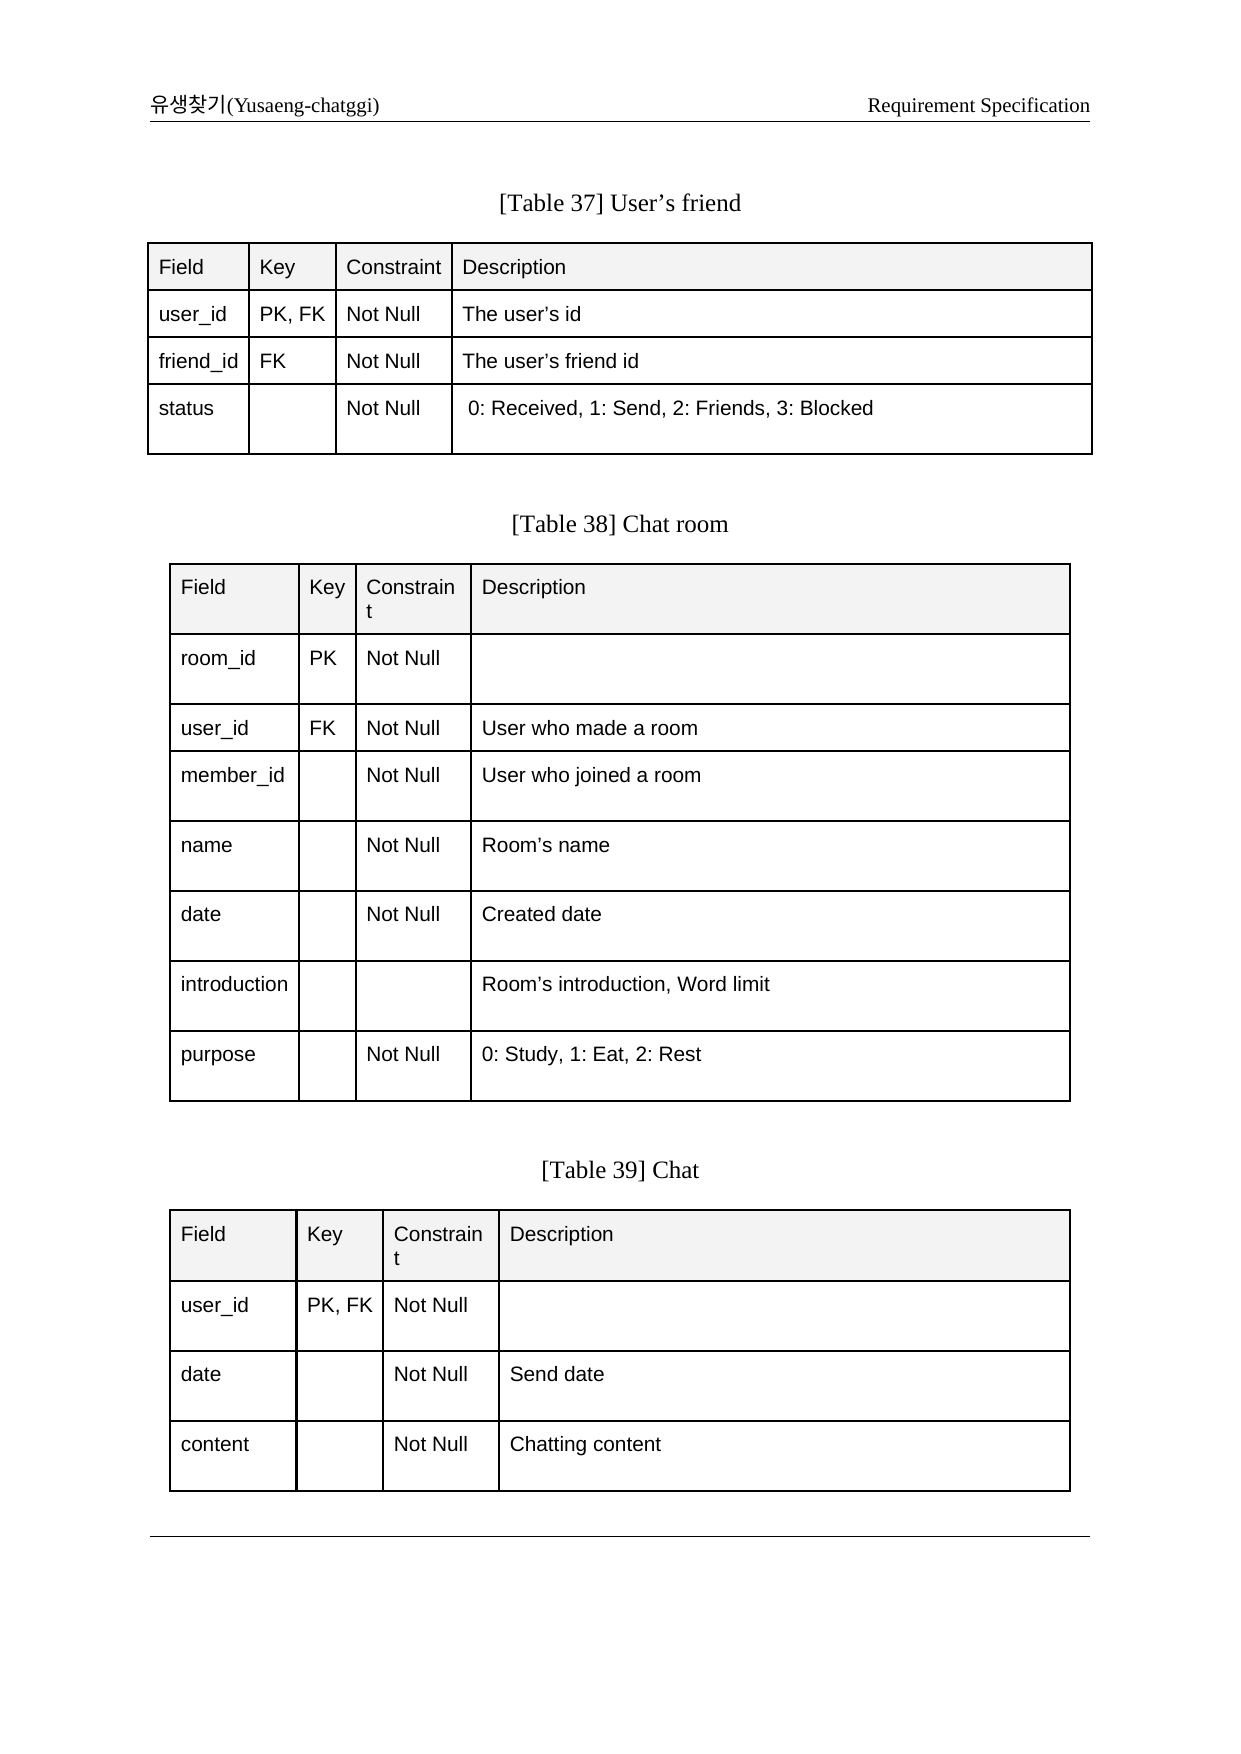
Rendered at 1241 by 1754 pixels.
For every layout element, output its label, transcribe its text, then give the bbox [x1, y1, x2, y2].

table_cell room_id [171, 635, 298, 703]
table_cell name [171, 822, 298, 890]
table_cell Not Null [357, 892, 470, 960]
table_cell Not Null [384, 1282, 498, 1350]
table_header Description [472, 565, 1069, 633]
table_cell Not Null [384, 1352, 498, 1420]
table_cell [300, 892, 355, 960]
table_cell Not Null [337, 385, 451, 453]
table_cell Send date [500, 1352, 1069, 1420]
table_header Constraint [357, 565, 470, 633]
table_cell Not Null [357, 705, 470, 750]
table_cell Not Null [337, 291, 451, 336]
table_cell FK [250, 338, 335, 383]
table_cell User who made a room [472, 705, 1069, 750]
table_cell [250, 385, 335, 453]
text [Table 39] Chat [150, 1155, 1090, 1184]
table_cell [357, 962, 470, 1029]
table_header Field [149, 244, 248, 289]
table_cell friend_id [149, 338, 248, 383]
table_cell [472, 635, 1069, 703]
table_cell Not Null [337, 338, 451, 383]
table_cell Room’s introduction, Word limit [472, 962, 1069, 1029]
table_cell purpose [171, 1032, 298, 1099]
table_cell user_id [149, 291, 248, 336]
table_cell Not Null [357, 822, 470, 890]
table_cell [300, 1032, 355, 1099]
table_cell User who joined a room [472, 752, 1069, 820]
table_cell status [149, 385, 248, 453]
table_cell user_id [171, 1282, 295, 1350]
table_cell PK, FK [298, 1282, 382, 1350]
table_cell [500, 1282, 1069, 1350]
table_header Field [171, 565, 298, 633]
table_cell Chatting content [500, 1422, 1069, 1489]
text [Table 38] Chat room [150, 509, 1090, 537]
table_cell The user’s id [453, 291, 1091, 336]
table_cell [300, 752, 355, 820]
table_cell date [171, 1352, 295, 1420]
table_cell The user’s friend id [453, 338, 1091, 383]
table_cell [298, 1352, 382, 1420]
table_header Constraint [337, 244, 451, 289]
table_cell Not Null [357, 1032, 470, 1099]
table_cell Not Null [384, 1422, 498, 1489]
table_header Constraint [384, 1211, 498, 1280]
table_cell date [171, 892, 298, 960]
table_cell Created date [472, 892, 1069, 960]
table_cell Not Null [357, 752, 470, 820]
table_header Description [500, 1211, 1069, 1280]
text [Table 37] User’s friend [150, 188, 1090, 217]
table_cell Not Null [357, 635, 470, 703]
table_header Field [171, 1211, 295, 1280]
table_cell member_id [171, 752, 298, 820]
table_cell [300, 962, 355, 1029]
table_cell PK [300, 635, 355, 703]
table_cell 0: Study, 1: Eat, 2: Rest [472, 1032, 1069, 1099]
table_cell PK, FK [250, 291, 335, 336]
table_header Key [298, 1211, 382, 1280]
table_cell [300, 822, 355, 890]
table_cell [298, 1422, 382, 1489]
table_header Description [453, 244, 1091, 289]
table_cell Room’s name [472, 822, 1069, 890]
table_cell user_id [171, 705, 298, 750]
table_header Key [250, 244, 335, 289]
table_cell FK [300, 705, 355, 750]
table_cell introduction [171, 962, 298, 1029]
table_cell 0: Received, 1: Send, 2: Friends, 3: Blocked [453, 385, 1091, 453]
table_cell content [171, 1422, 295, 1489]
table_header Key [300, 565, 355, 633]
